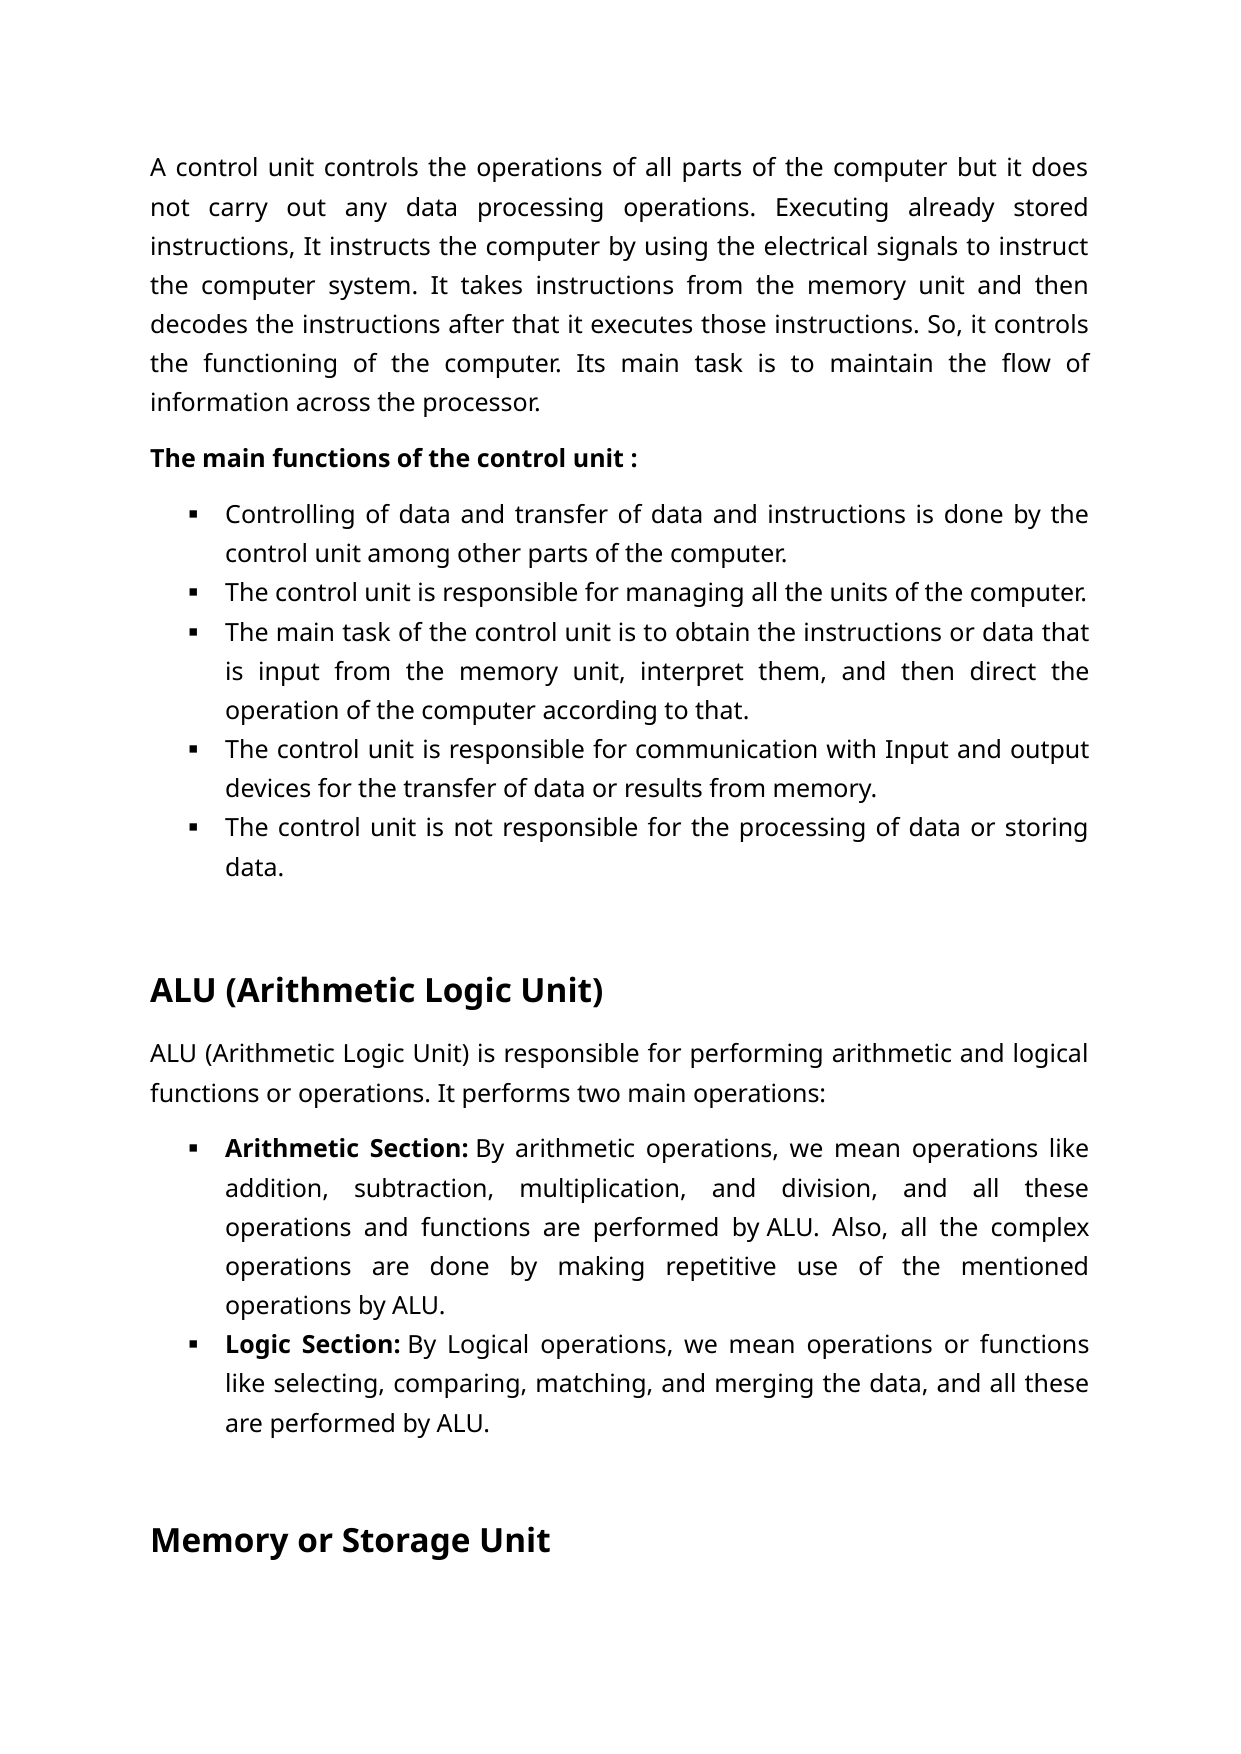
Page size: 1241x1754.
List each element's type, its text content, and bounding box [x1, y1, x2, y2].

text ALU (Arithmetic Logic Unit) [150, 967, 1090, 1013]
list Arithmetic Section: By arithmetic operations, we mean operations like addition, subtraction, multiplication, and division, and all these operations and functions are performed by ALU. Also, all the complex operations are done by making repetitive use of the mentioned operations by ALU. [187, 1131, 1090, 1322]
text A control unit controls the operations of all parts of the computer but it does not carry out any data processing operations. Executing already stored instructions, It instructs the computer by using the electrical signals to instruct the computer system. It takes instructions from the memory unit and then decodes the instructions after that it executes those instructions. So, it controls the functioning of the computer. Its main task is to maintain the flow of information across the processor. [150, 150, 1090, 419]
list The control unit is not responsible for the processing of data or storing data. [187, 810, 1090, 883]
text The main functions of the control unit : [150, 441, 1090, 475]
list The control unit is responsible for communication with Input and output devices for the transfer of data or results from memory. [187, 732, 1090, 805]
list The control unit is responsible for managing all the units of the computer. [187, 575, 1090, 609]
text Memory or Storage Unit [150, 1517, 1090, 1562]
list The main task of the control unit is to obtain the instructions or data that is input from the memory unit, interpret them, and then direct the operation of the computer according to that. [187, 614, 1090, 727]
list Controlling of data and transfer of data and instructions is done by the control unit among other parts of the computer. [187, 497, 1090, 570]
text ALU (Arithmetic Logic Unit) is responsible for performing arithmetic and logical functions or operations. It performs two main operations: [150, 1036, 1090, 1109]
list Logic Section: By Logical operations, we mean operations or functions like selecting, comparing, matching, and merging the data, and all these are performed by ALU. [187, 1327, 1090, 1439]
